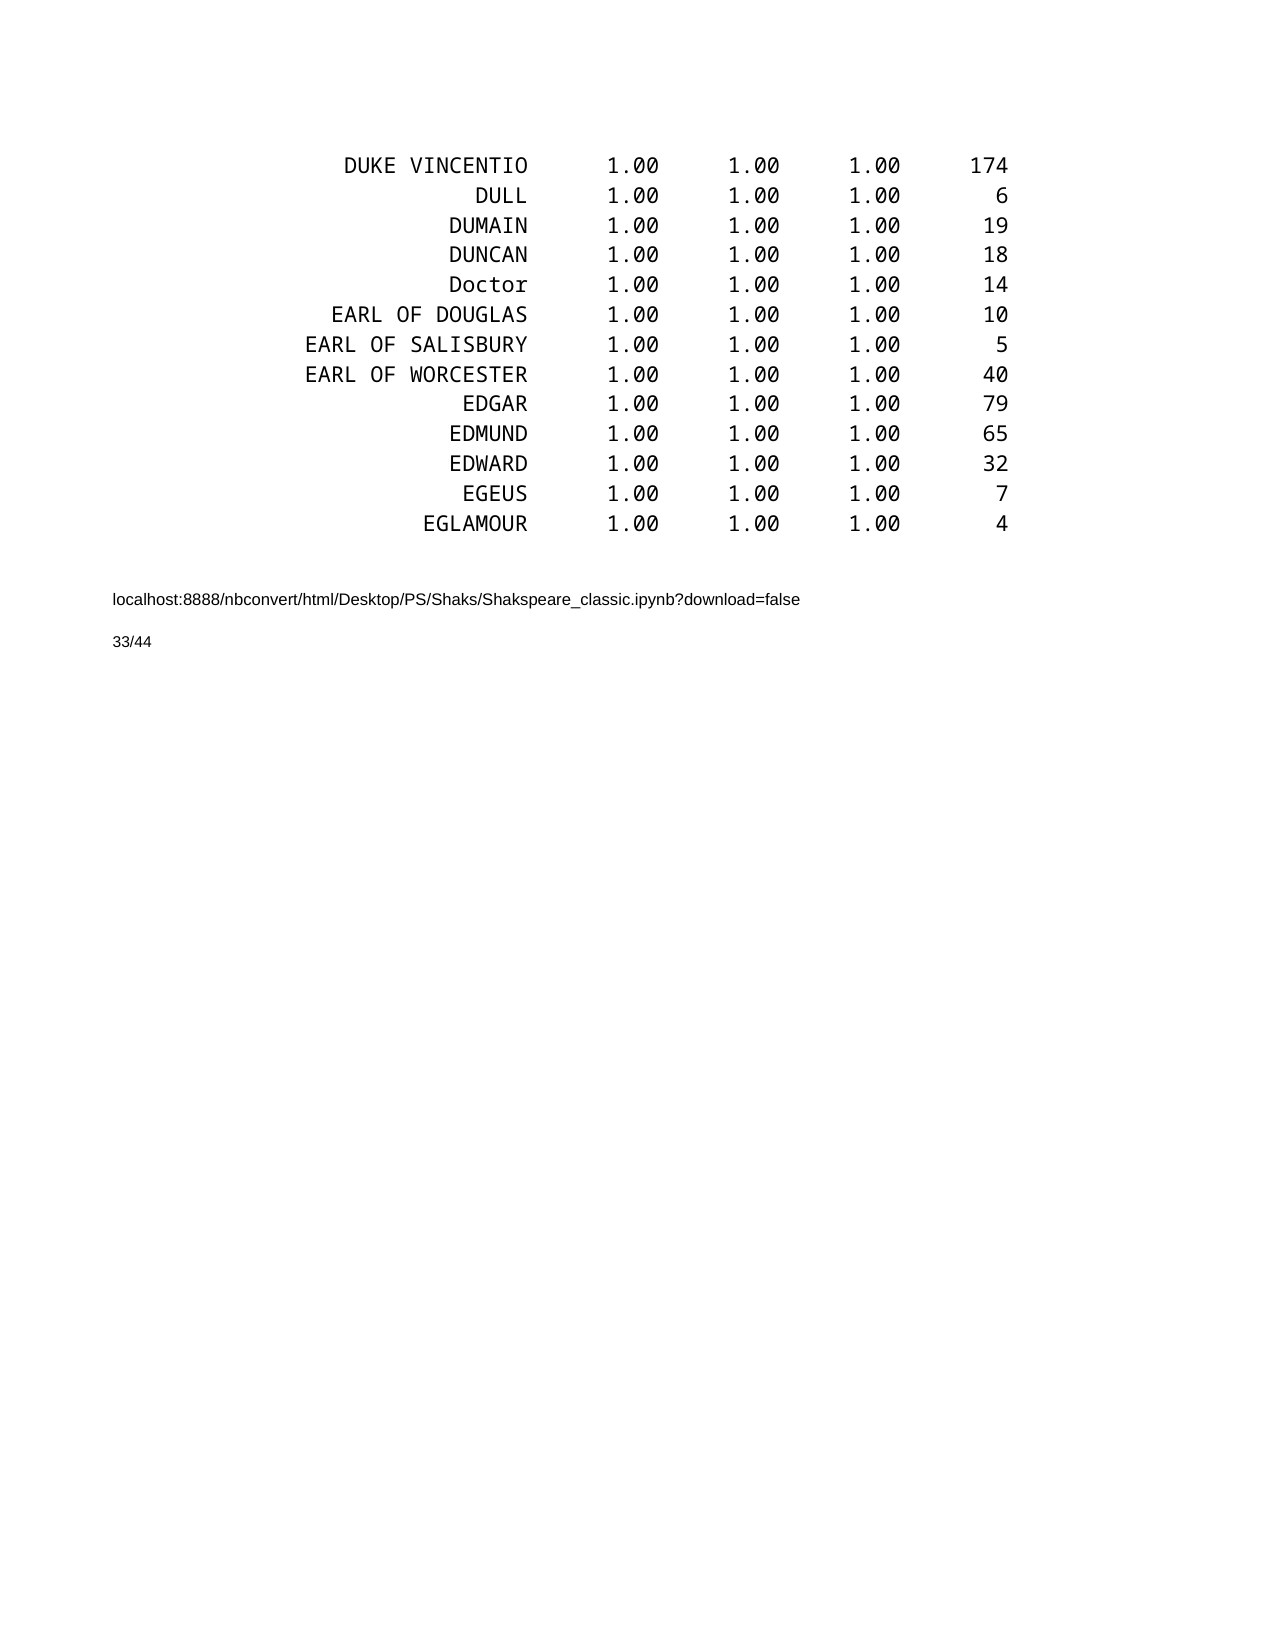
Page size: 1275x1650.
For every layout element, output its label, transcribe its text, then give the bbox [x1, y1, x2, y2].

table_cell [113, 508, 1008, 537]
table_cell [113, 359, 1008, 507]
text localhost:8888/nbconvert/html/Desktop/PS/Shaks/Shakspeare_classic.ipynb?download=false 33/44 [112, 590, 1162, 651]
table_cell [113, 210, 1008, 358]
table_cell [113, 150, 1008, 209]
